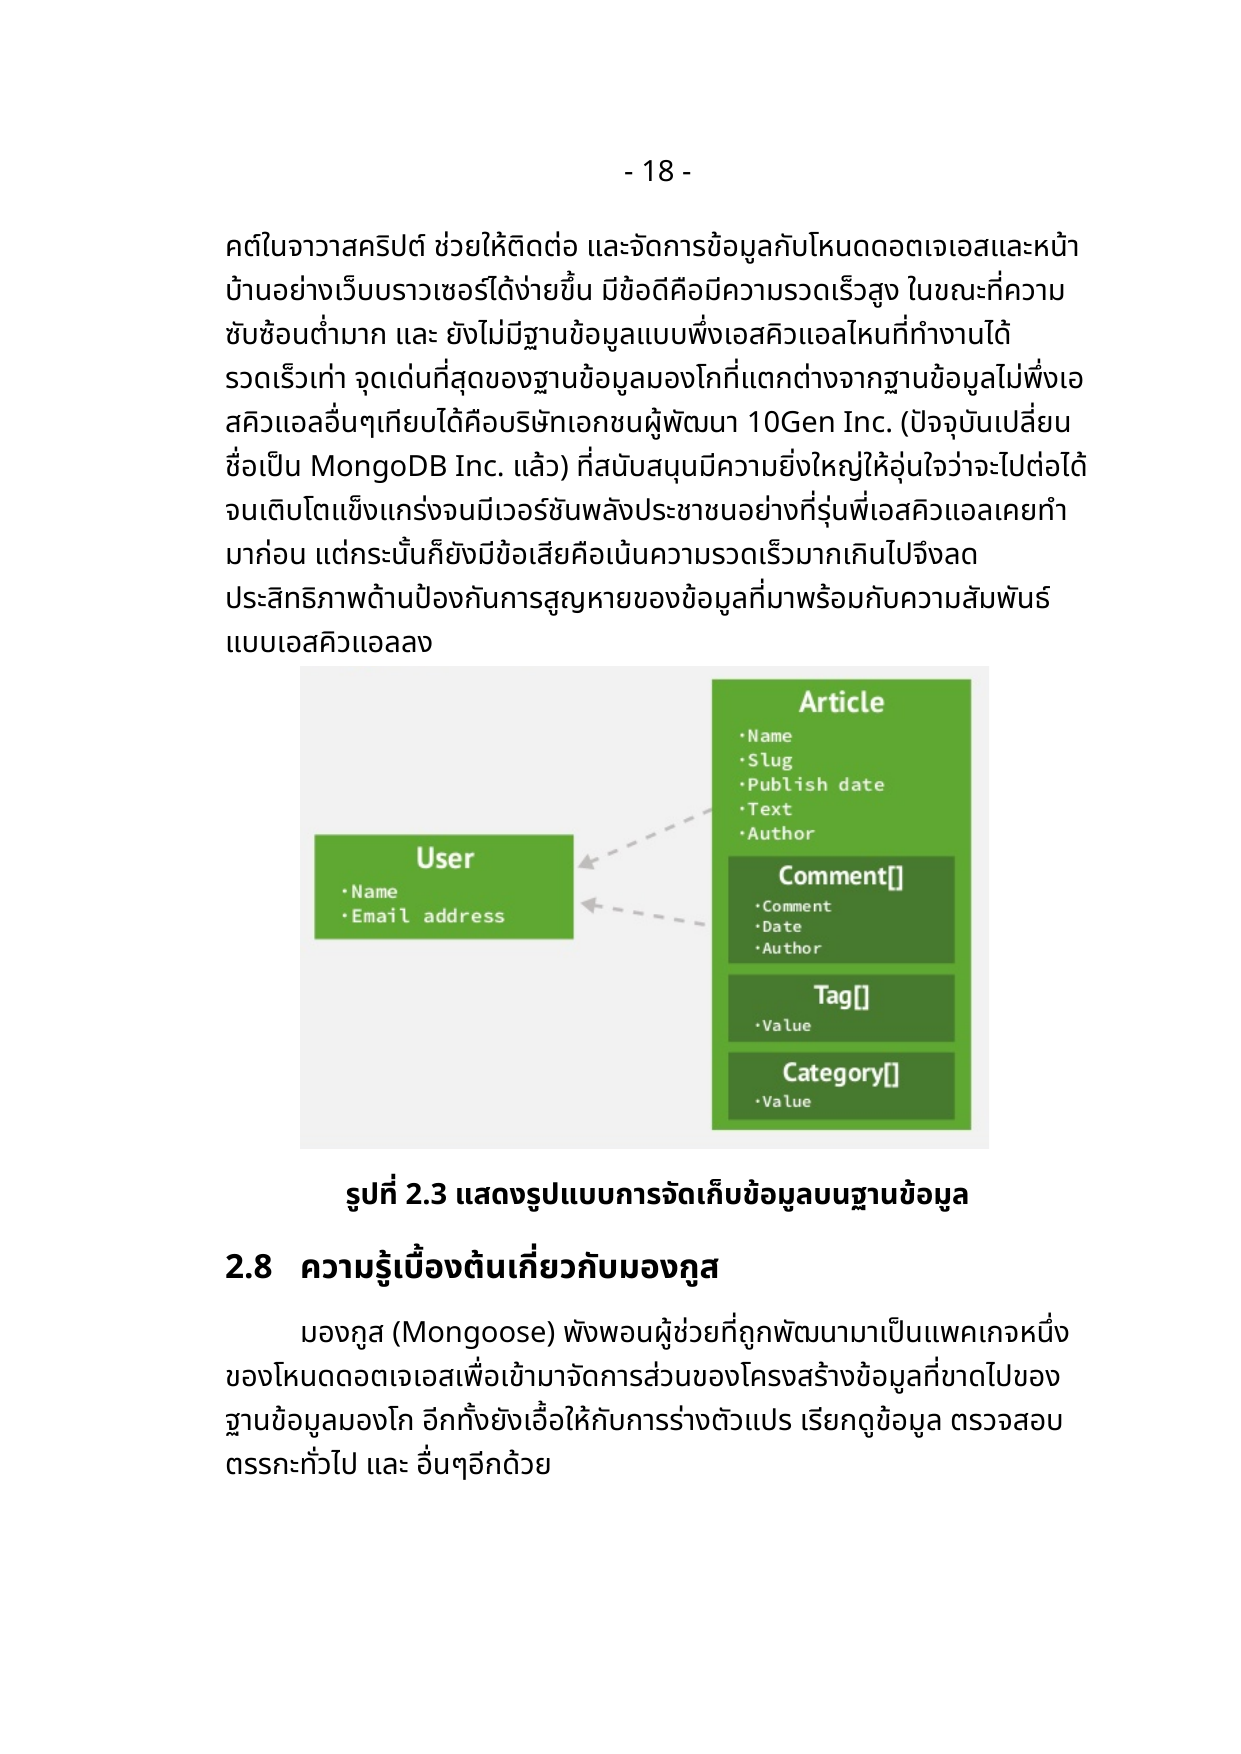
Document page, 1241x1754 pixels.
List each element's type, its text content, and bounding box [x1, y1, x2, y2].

picture [300, 666, 990, 1149]
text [225, 225, 1090, 666]
text มองกูส (Mongoose) พังพอนผู้ช่วยที่ถูกพัฒนามาเป็นแพคเกจหนึ่งของโหนดดอตเจเอสเพื่อเข้ามาจัดการส่วนของโครงสร้างข้อมูลที่ขาดไปของฐานข้อมูลมองโก อีกทั้งยังเอื้อให้กับการร่างตัวแปร เรียกดูข้อมูล ตรวจสอบตรรกะทั่วไป และ อื่นๆอีกด้วย [225, 1311, 1090, 1488]
subtitle ความรู้เบื้องต้นเกี่ยวกับมองกูส [225, 1243, 1090, 1293]
text รูปที่ 2.3 แสดงรูปแบบการจัดเก็บข้อมูลบนฐานข้อมูล [225, 1173, 1090, 1218]
